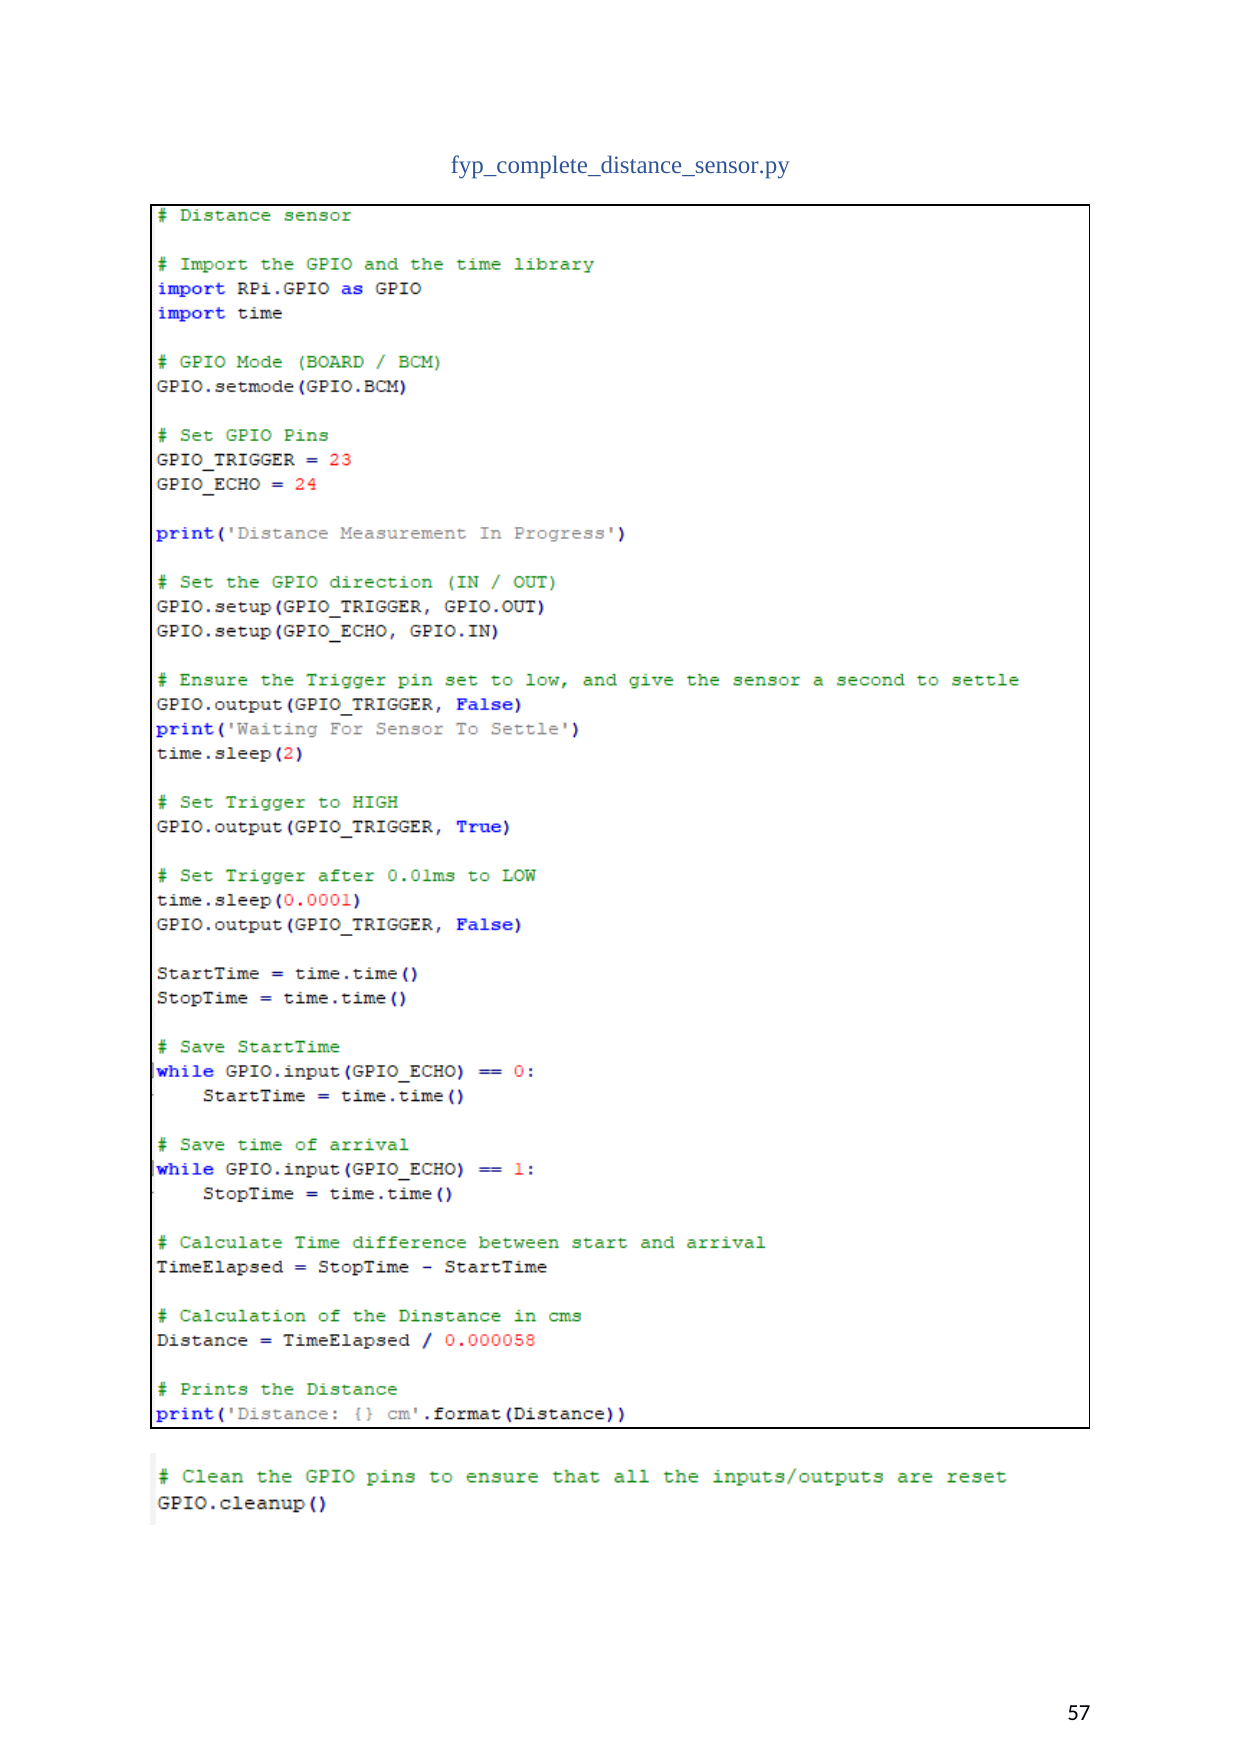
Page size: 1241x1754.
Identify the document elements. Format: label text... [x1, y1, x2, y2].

picture [150, 1453, 1091, 1525]
picture [152, 206, 1089, 1427]
text fyp_complete_distance_sensor.py [150, 150, 1090, 179]
